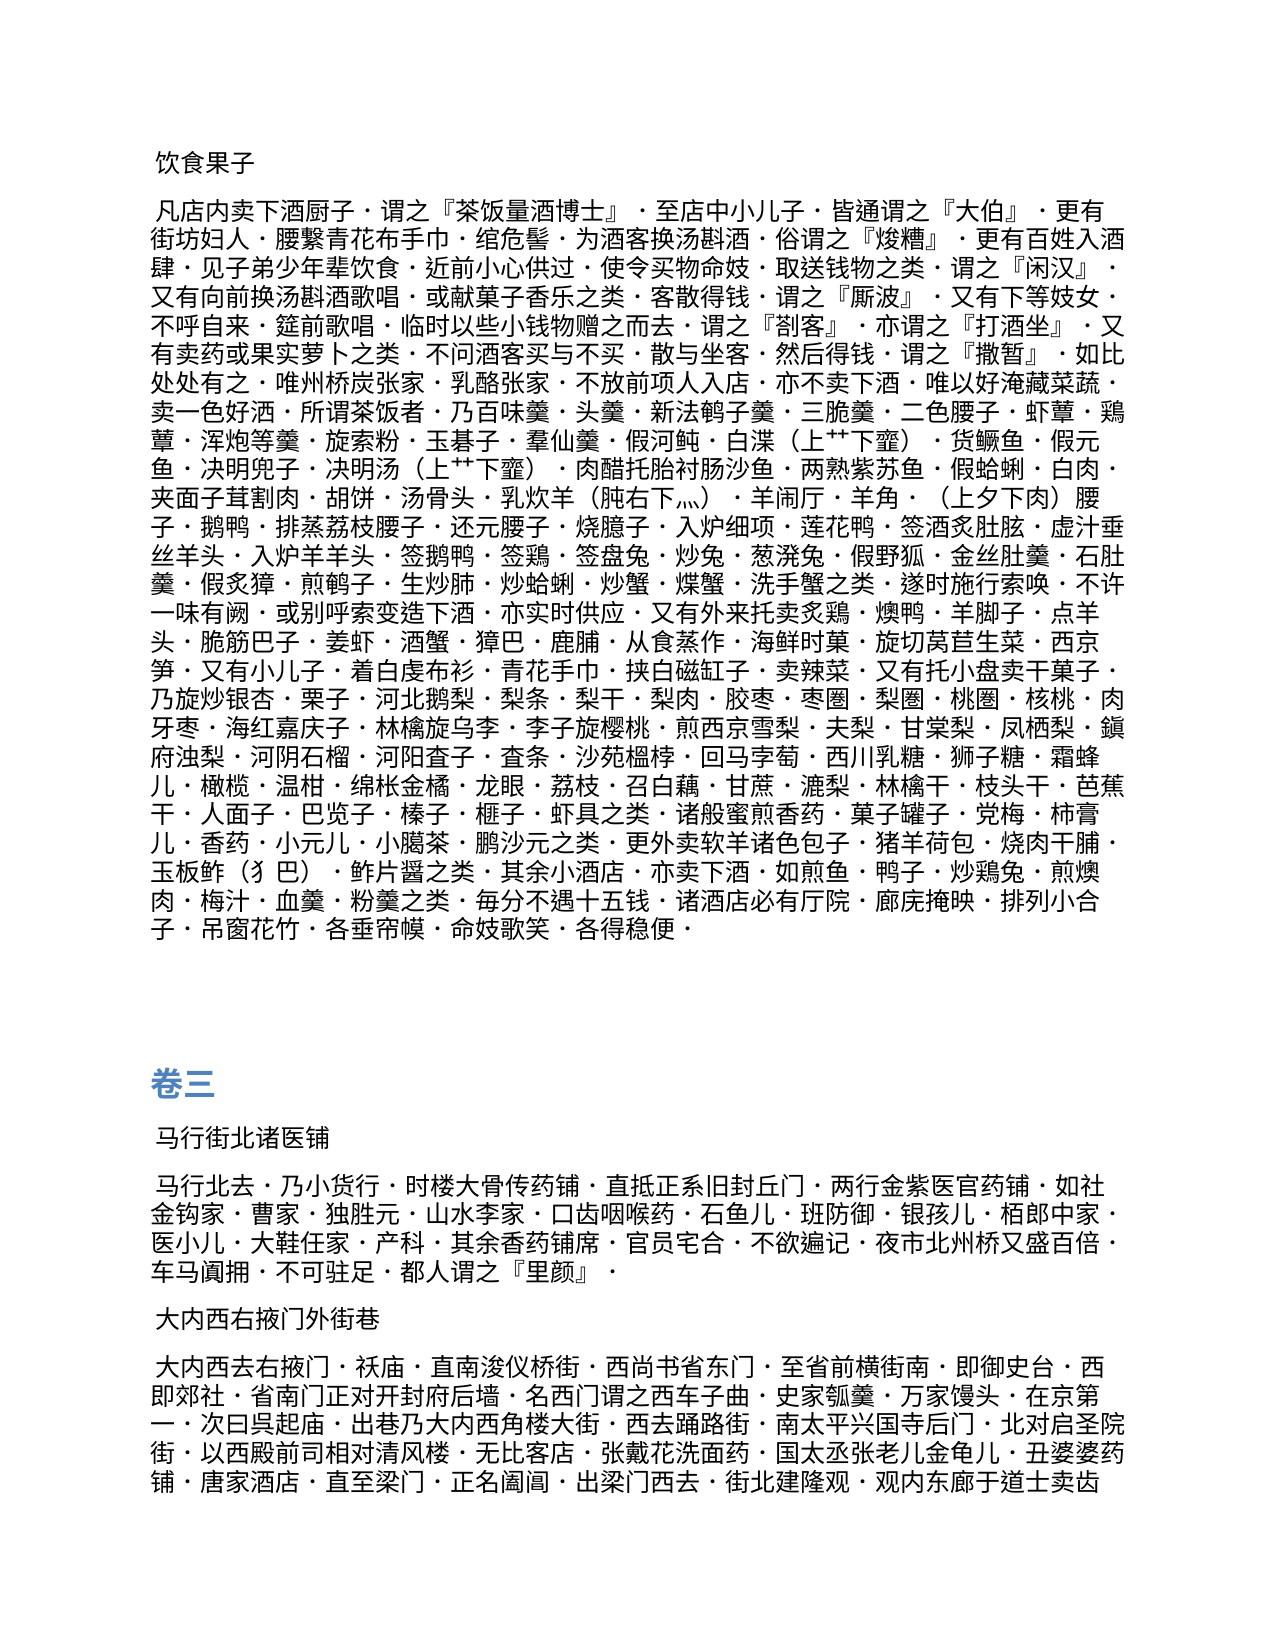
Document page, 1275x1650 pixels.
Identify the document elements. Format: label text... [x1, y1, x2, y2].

text 马行街北诸医铺 [150, 1125, 1125, 1154]
text 马行北去．乃小货行．时楼大骨传药铺．直抵正系旧封丘门．两行金紫医官药铺．如社金钩家．曹家．独胜元．山水李家．口齿咽喉药．石鱼儿．班防御．银孩儿．栢郎中家．医小儿．大鞋任家．产科．其余香药铺席．官员宅合．不欲遍记．夜市北州桥又盛百倍．车马阗拥．不可驻足．都人谓之『里颜』． [150, 1172, 1125, 1287]
text 大内西右掖门外街巷 [150, 1306, 1125, 1335]
subtitle 卷三 [150, 1061, 1125, 1106]
text 凡店内卖下酒厨子．谓之『茶饭量酒博士』．至店中小儿子．皆通谓之『大伯』．更有街坊妇人．腰繋青花布手巾．绾危髻．为酒客换汤斟酒．俗谓之『焌糟』．更有百姓入酒肆．见子弟少年辈饮食．近前小心供过．使令买物命妓．取送钱物之类．谓之『闲汉』．又有向前换汤斟酒歌唱．或献菓子香乐之类．客散得钱．谓之『厮波』．又有下等妓女．不呼自来．筵前歌唱．临时以些小钱物赠之而去．谓之『剳客』．亦谓之『打酒坐』．又有卖药或果实萝卜之类．不问酒客买与不买．散与坐客．然后得钱．谓之『撒暂』．如比处处有之．唯州桥炭张家．乳酪张家．不放前项人入店．亦不卖下酒．唯以好淹藏菜蔬．卖一色好洒．所谓茶饭者．乃百味羹．头羹．新法鹌子羹．三脆羹．二色腰子．虾蕈．鶏蕈．浑炮等羹．旋索粉．玉碁子．羣仙羹．假河鲀．白渫（上艹下韲）．货鳜鱼．假元鱼．决明兜子．决明汤（上艹下韲）．肉醋托胎衬肠沙鱼．两熟紫苏鱼．假蛤蜊．白肉．夹面子茸割肉．胡饼．汤骨头．乳炊羊（肫右下灬）．羊闹厅．羊角．（上夕下肉）腰子．鹅鸭．排蒸荔枝腰子．还元腰子．烧臆子．入炉细项．莲花鸭．签酒炙肚胘．虚汁垂丝羊头．入炉羊羊头．签鹅鸭．签鶏．签盘兔．炒兔．葱溌兔．假野狐．金丝肚羹．石肚羹．假炙獐．煎鹌子．生炒肺．炒蛤蜊．炒蟹．煠蟹．洗手蟹之类．遂时施行索唤．不许一味有阙．或别呼索变造下酒．亦实时供应．又有外来托卖炙鶏．燠鸭．羊脚子．点羊头．脆筋巴子．姜虾．酒蟹．獐巴．鹿脯．从食蒸作．海鲜时菓．旋切莴苣生菜．西京笋．又有小儿子．着白虔布衫．青花手巾．挟白磁缸子．卖辣菜．又有托小盘卖干菓子．乃旋炒银杏．栗子．河北鹅梨．梨条．梨干．梨肉．胶枣．枣圏．梨圏．桃圏．核桃．肉牙枣．海红嘉庆子．林檎旋乌李．李子旋樱桃．煎西京雪梨．夫梨．甘棠梨．凤栖梨．鎭府浊梨．河阴石榴．河阳査子．査条．沙苑榲桲．回马孛萄．西川乳糖．狮子糖．霜蜂儿．橄榄．温柑．绵枨金橘．龙眼．荔枝．召白藕．甘蔗．漉梨．林檎干．枝头干．芭蕉干．人面子．巴览子．榛子．榧子．虾具之类．诸般蜜煎香药．菓子罐子．党梅．柿膏儿．香药．小元儿．小臈茶．鹏沙元之类．更外卖软羊诸色包子．猪羊荷包．烧肉干脯．玉板鲊（犭巴）．鲊片醤之类．其余小酒店．亦卖下酒．如煎鱼．鸭子．炒鶏兔．煎燠肉．梅汁．血羹．粉羹之类．毎分不遇十五钱．诸酒店必有厅院．廊庑掩映．排列小合子．吊窗花竹．各垂帘幙．命妓歌笑．各得稳便． [150, 197, 1125, 945]
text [150, 1354, 1125, 1497]
text 饮食果子 [150, 150, 1125, 179]
